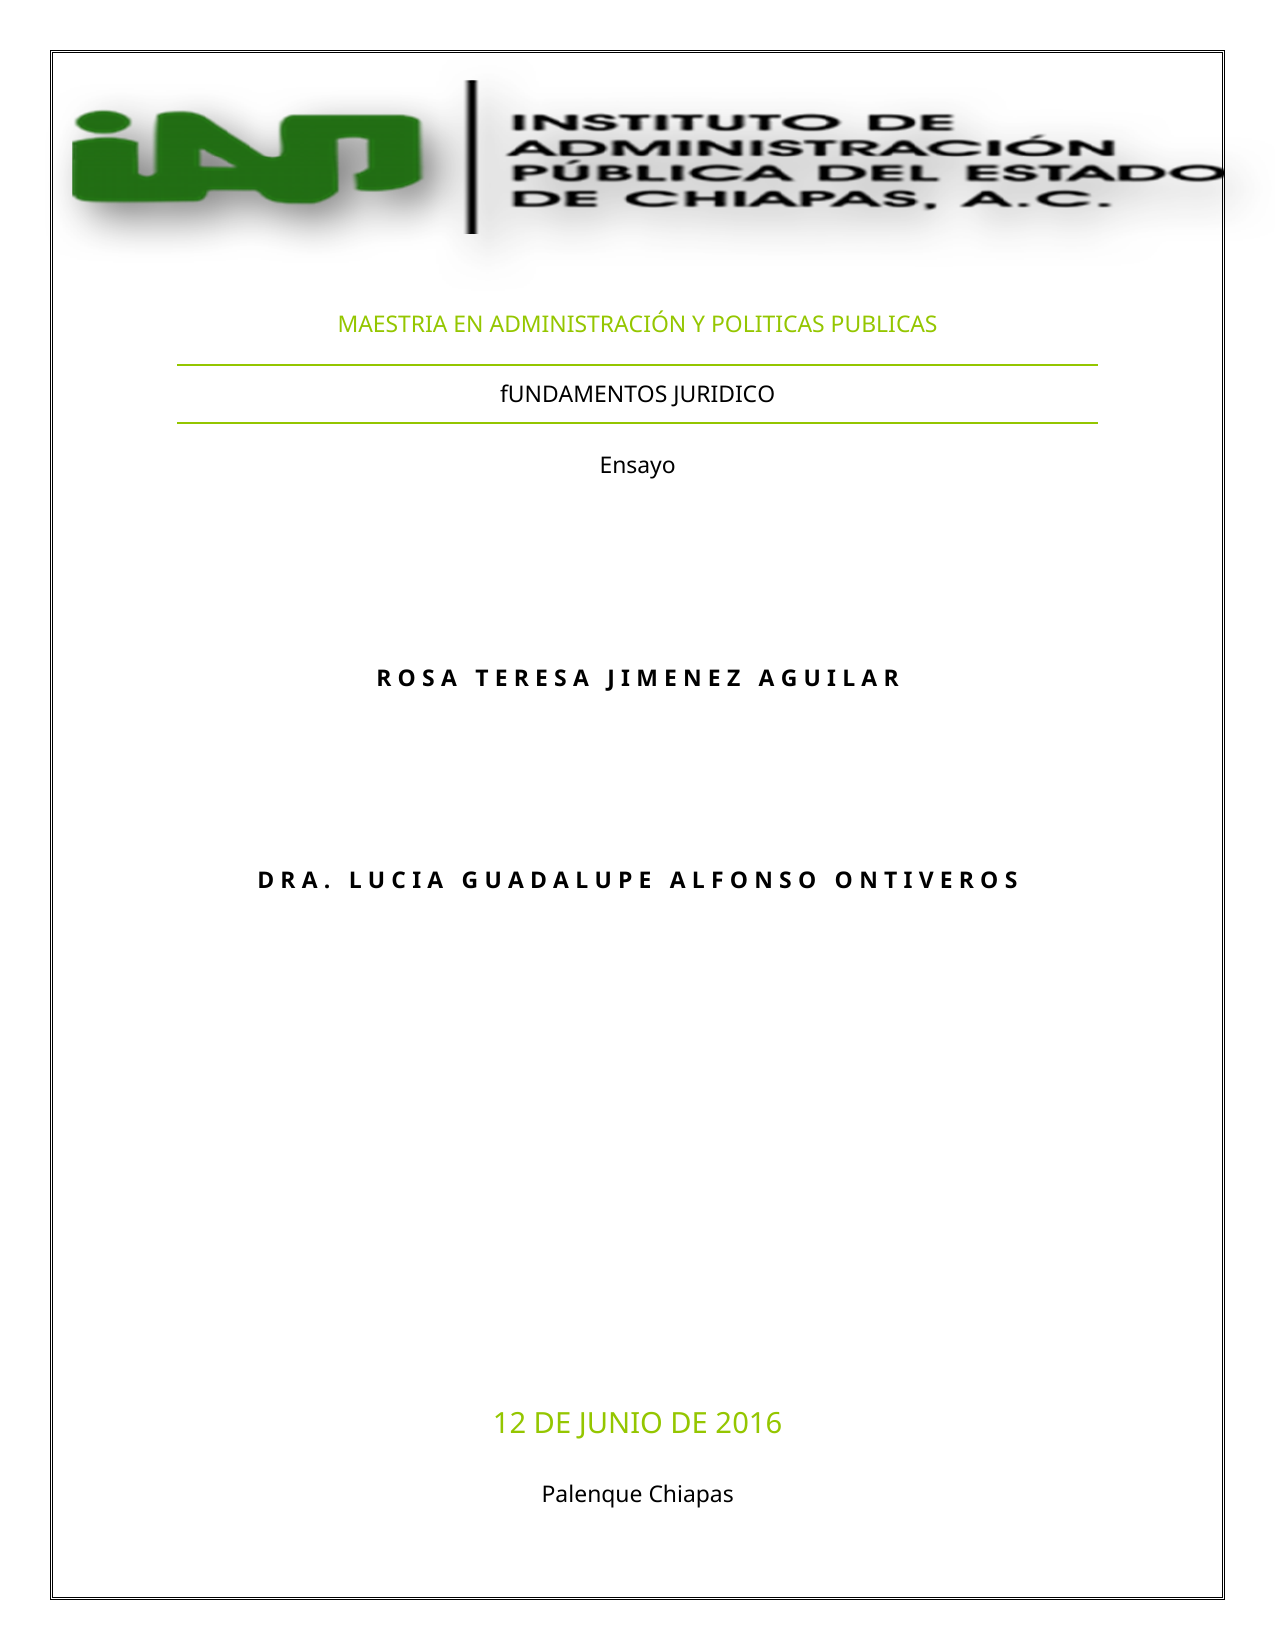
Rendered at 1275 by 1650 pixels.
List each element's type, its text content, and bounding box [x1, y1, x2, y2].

text DRA. LUCIA GUADALUPE ALFONSO ONTIVEROS [177, 864, 1098, 895]
text ROSA TERESA JIMENEZ AGUILAR [177, 662, 1098, 693]
picture [72, 80, 1222, 234]
